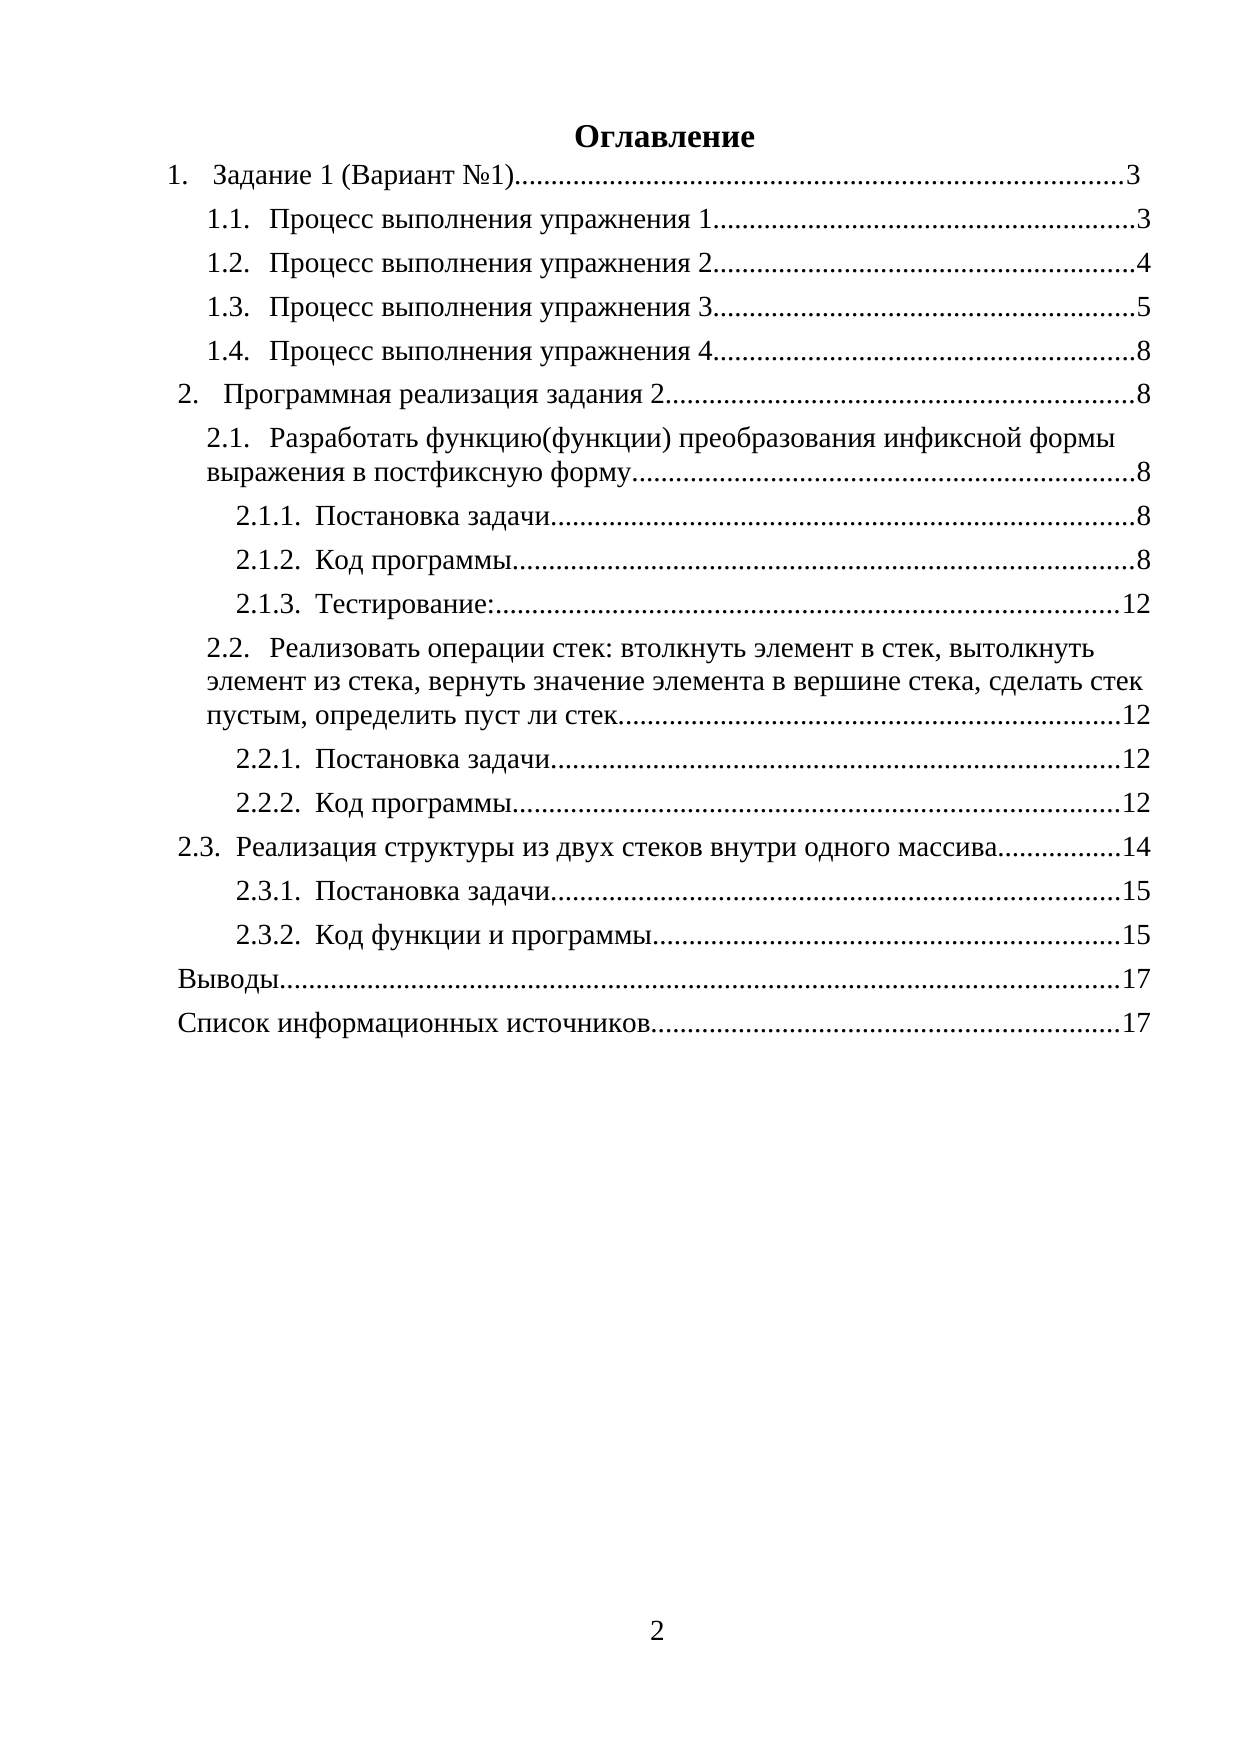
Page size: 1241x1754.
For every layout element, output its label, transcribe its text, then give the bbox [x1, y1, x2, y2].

subtitle Оглавление [572, 116, 757, 154]
